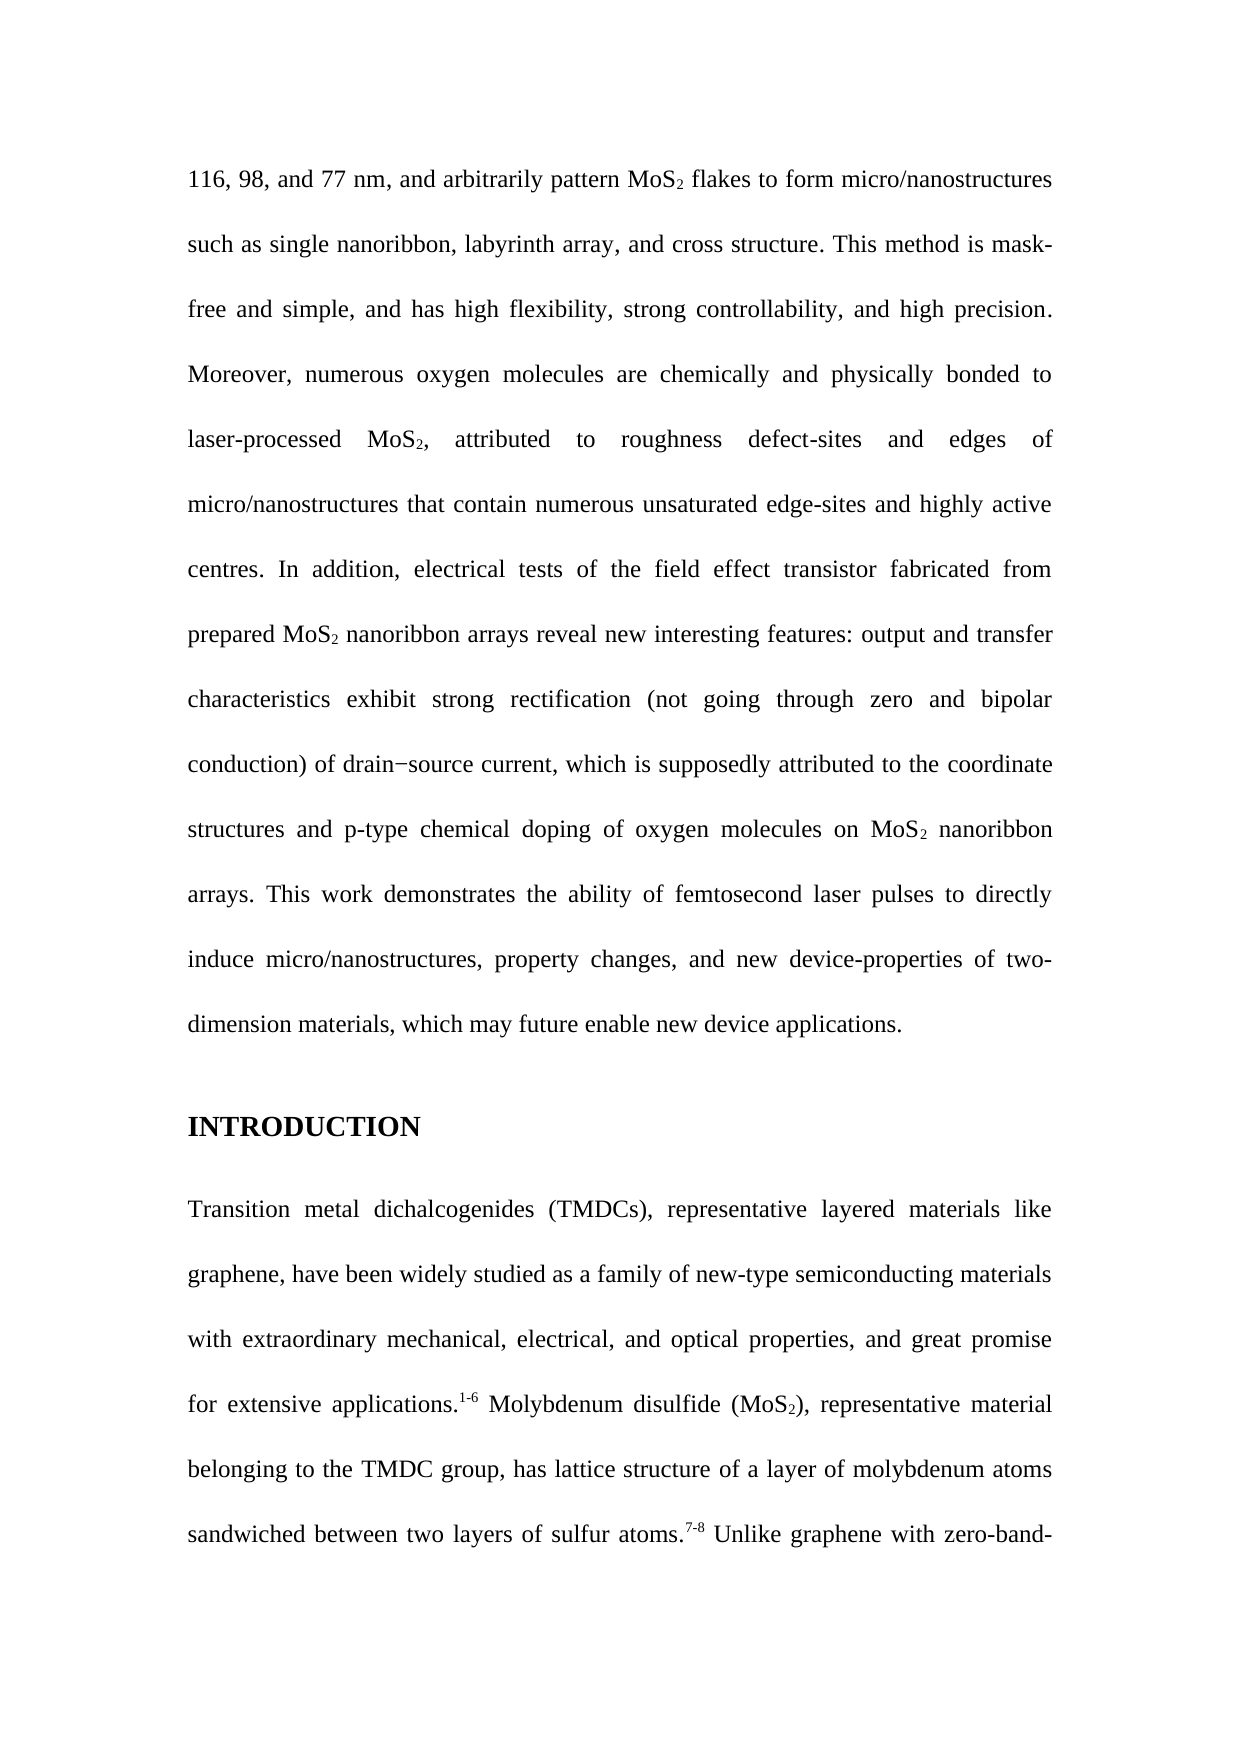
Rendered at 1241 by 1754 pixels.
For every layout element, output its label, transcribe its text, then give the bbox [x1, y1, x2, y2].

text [187, 1192, 1053, 1549]
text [187, 162, 1053, 1039]
text INTRODUCTION [187, 1093, 1053, 1158]
